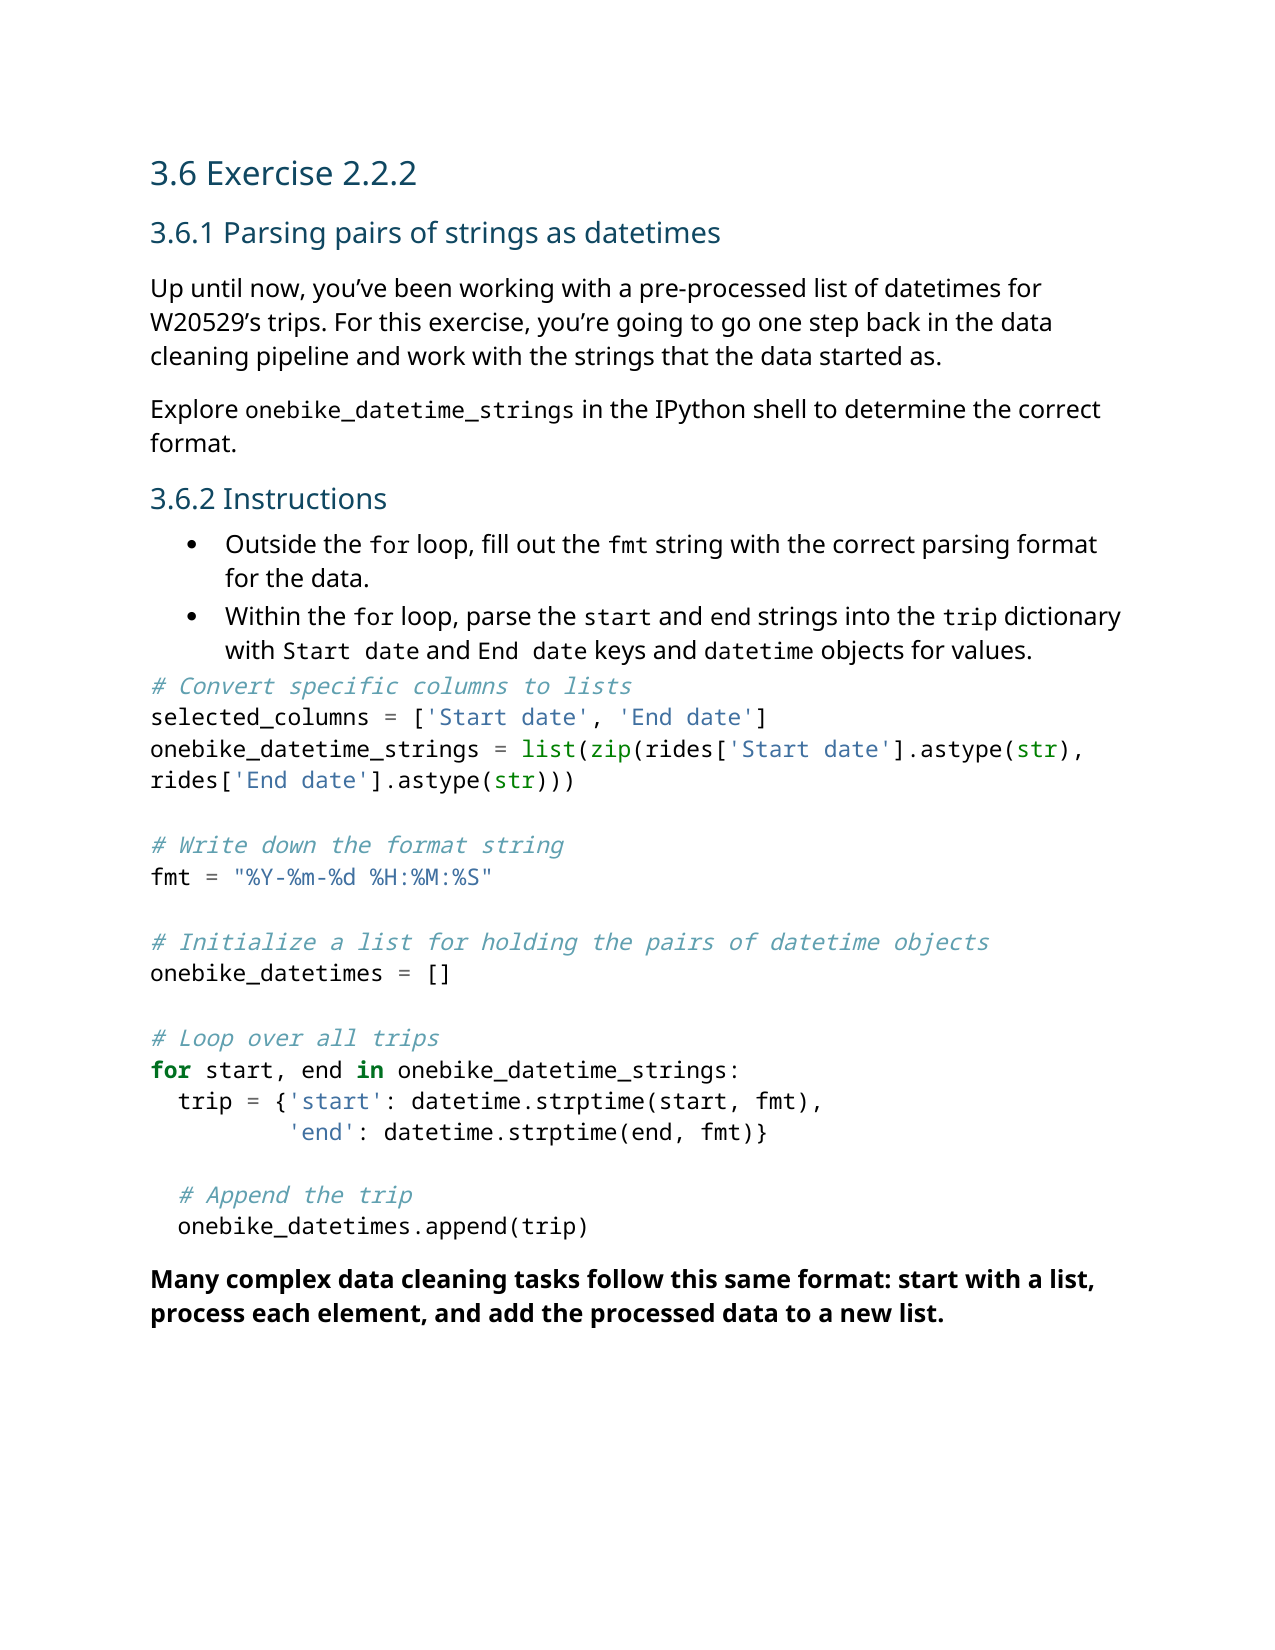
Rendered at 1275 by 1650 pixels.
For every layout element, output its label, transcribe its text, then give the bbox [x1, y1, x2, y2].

text Up until now, you’ve been working with a pre-processed list of datetimes for W20529’s trips. For this exercise, you’re going to go one step back in the data cleaning pipeline and work with the strings that the data started as. [150, 271, 1125, 373]
list Outside the for loop, fill out the fmt string with the correct parsing format for the data. [187, 526, 1125, 594]
subtitle 3.6.1 Parsing pairs of strings as datetimes [150, 212, 1125, 252]
list Within the for loop, parse the start and end strings into the trip dictionary with Start date and End date keys and datetime objects for values. [187, 598, 1125, 666]
text # Convert specific columns to lists selected_columns = ['Start date', 'End date'] onebike_datetime_strings = list(zip(rides['Start date'].astype(str), rides['End date'].astype(str))) # Write down the format string fmt = "%Y-%m-%d %H:%M:%S" # Initialize a list for holding the pairs of datetime objects onebike_datetimes = [] # Loop over all trips for start, end in onebike_datetime_strings: trip = {'start': datetime.strptime(start, fmt), 'end': datetime.strptime(end, fmt)} # Append the trip onebike_datetimes.append(trip) [150, 670, 1125, 1241]
text Explore onebike_datetime_strings in the IPython shell to determine the correct format. [150, 391, 1125, 459]
subtitle 3.6 Exercise 2.2.2 [150, 150, 1125, 195]
text Many complex data cleaning tasks follow this same format: start with a list, process each element, and add the processed data to a new list. [150, 1262, 1125, 1330]
subtitle 3.6.2 Instructions [150, 478, 1125, 518]
